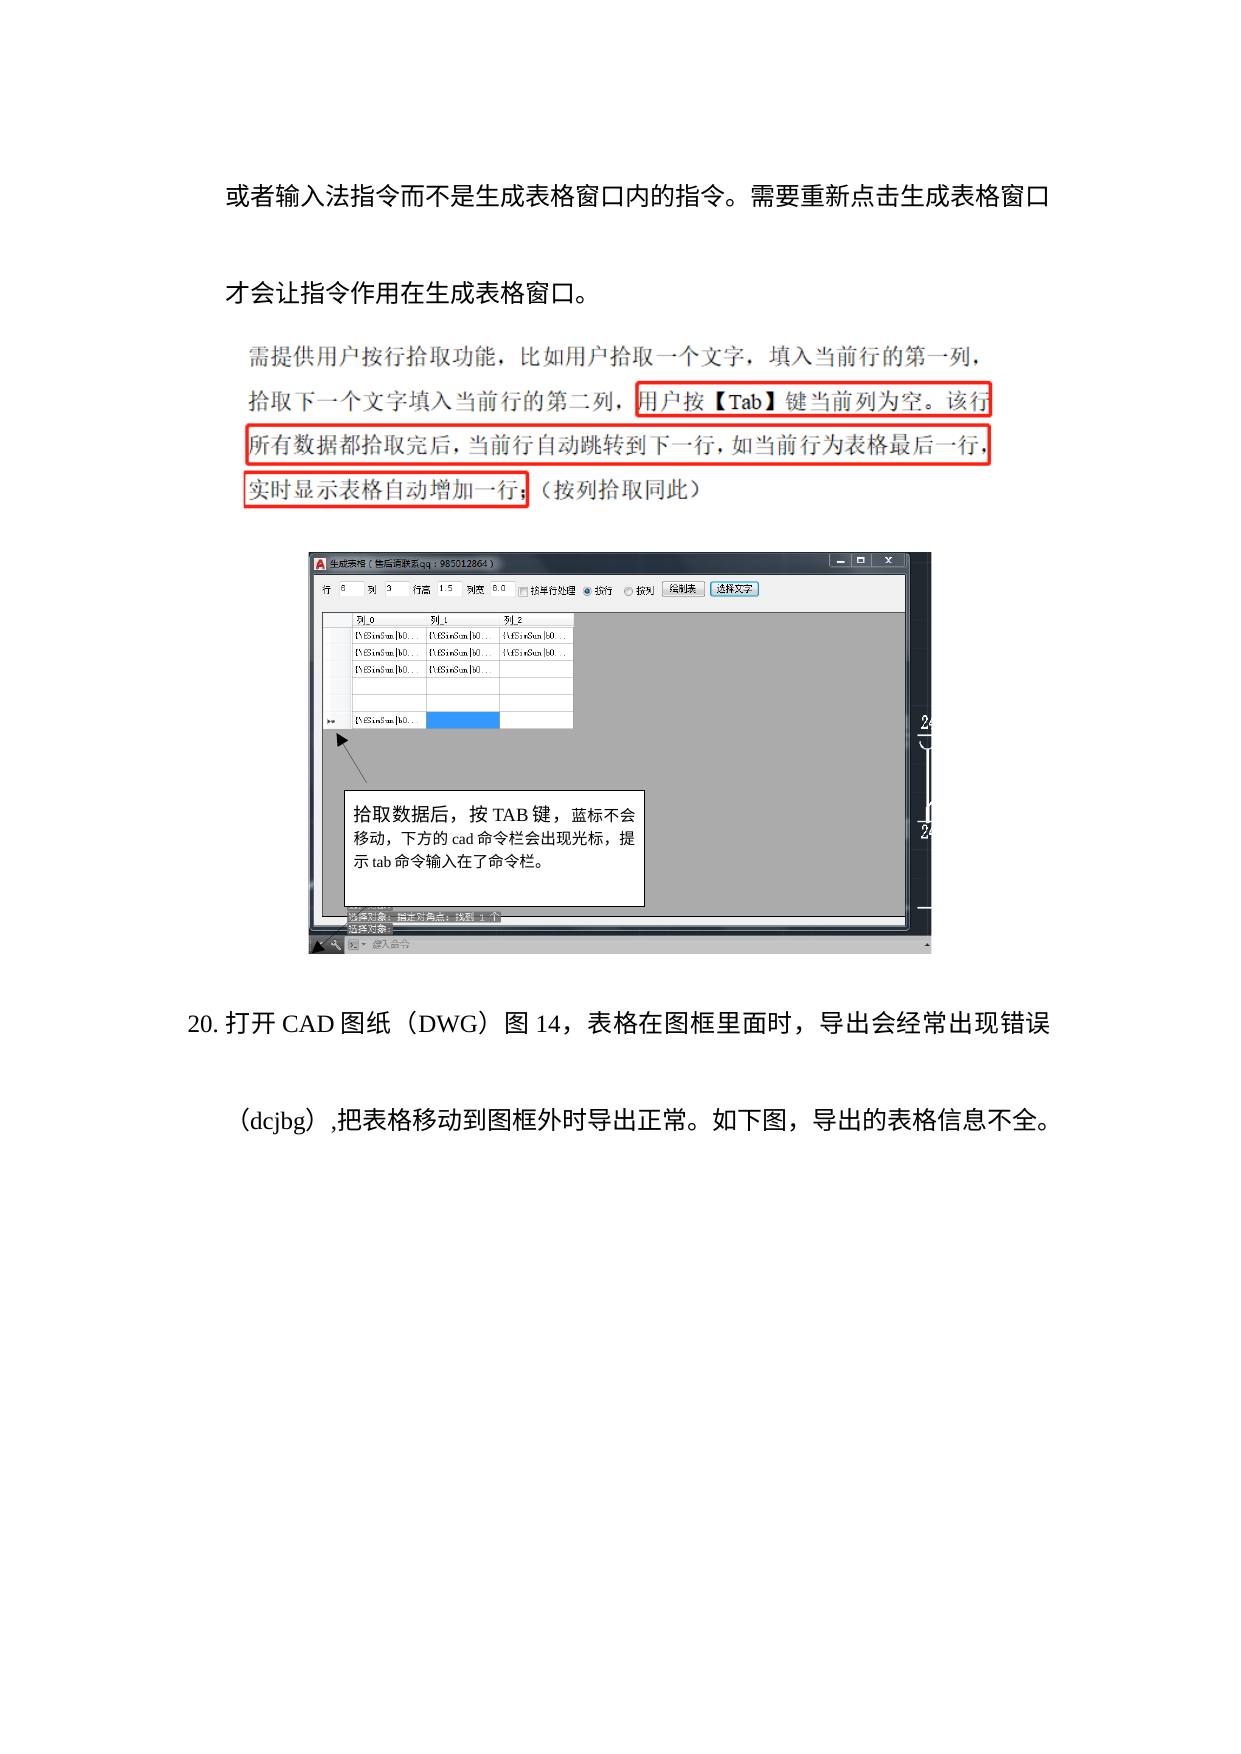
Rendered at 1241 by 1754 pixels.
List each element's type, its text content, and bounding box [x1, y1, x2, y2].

picture [308, 552, 932, 954]
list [187, 162, 1053, 324]
list 打开CAD图纸（DWG）图14，表格在图框里面时，导出会经常出现错误（dcjbg）,把表格移动到图框外时导出正常。如下图，导出的表格信息不全。 [187, 989, 1053, 1151]
picture [243, 342, 997, 519]
